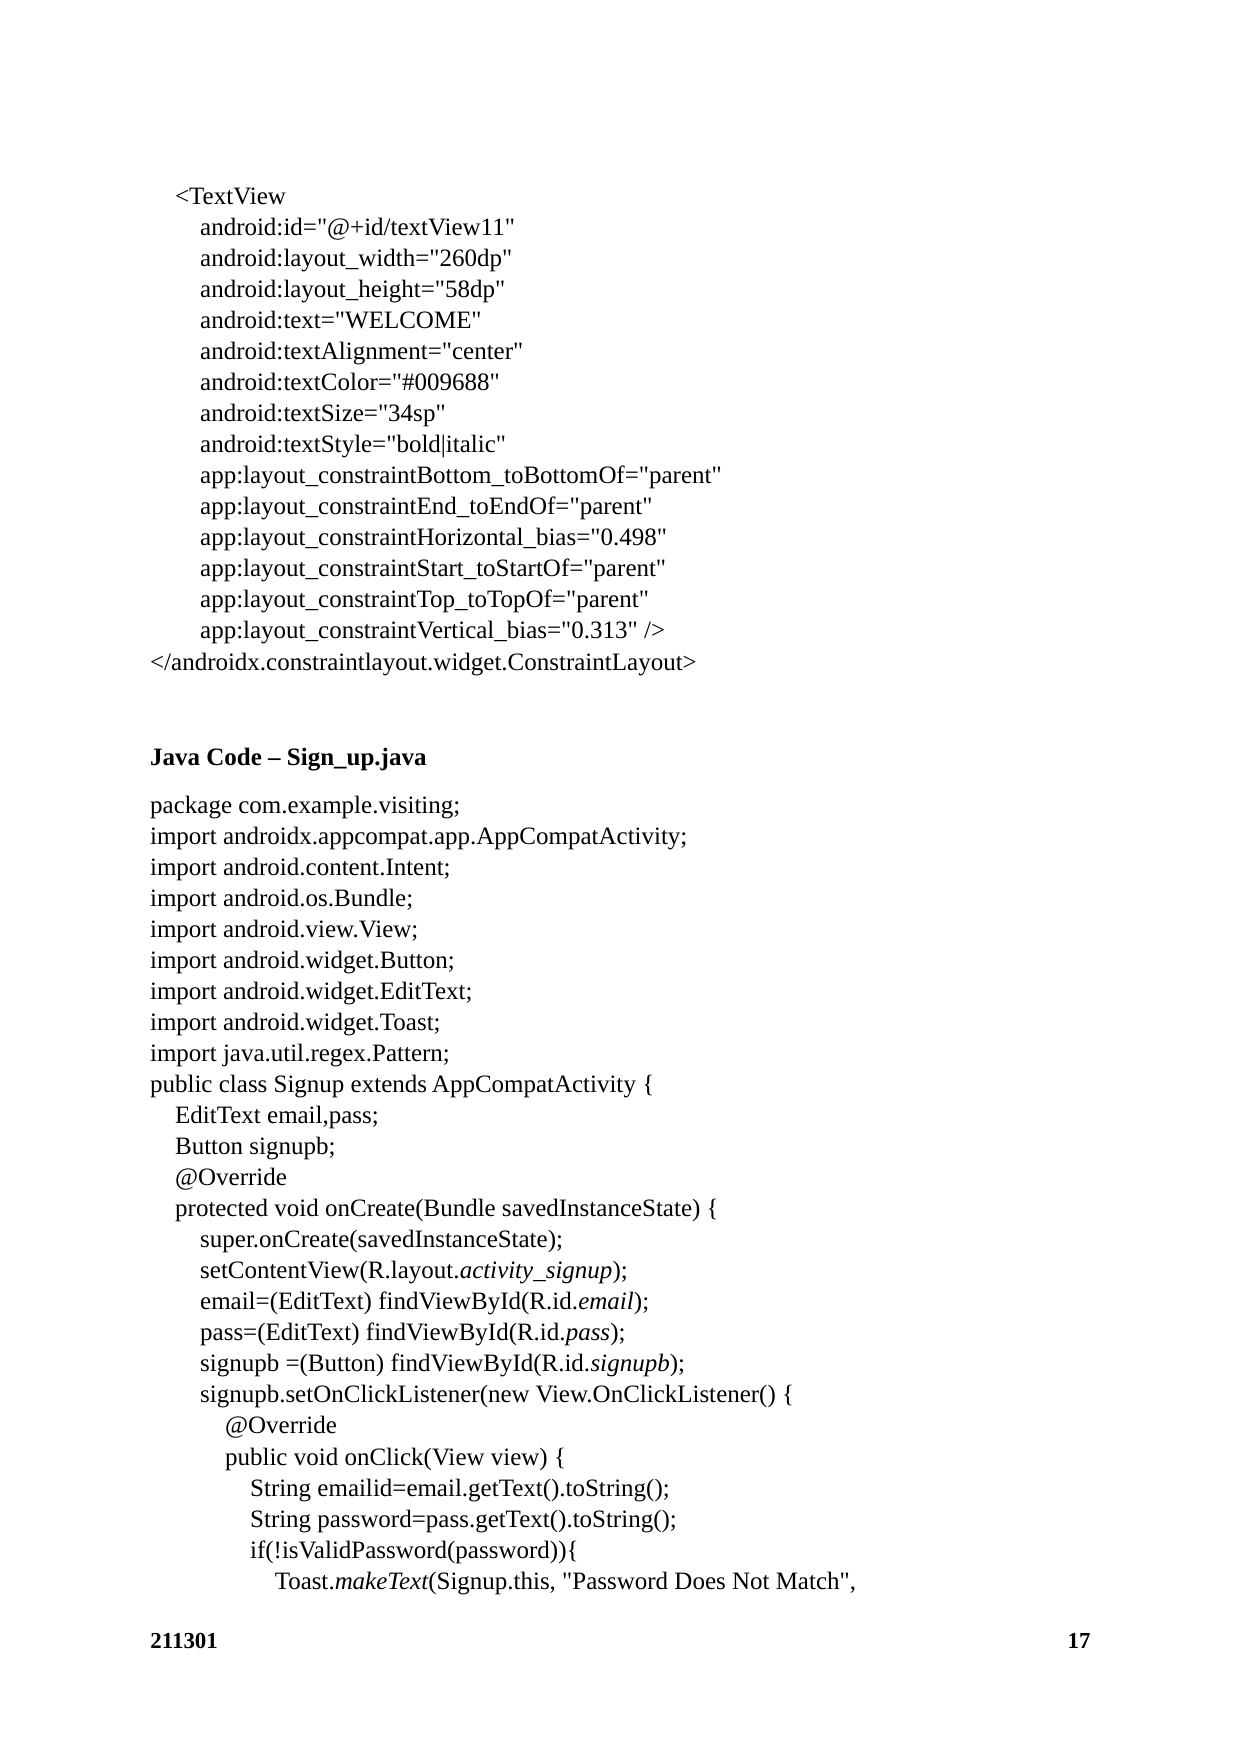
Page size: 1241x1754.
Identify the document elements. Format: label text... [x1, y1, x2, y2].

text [150, 790, 1090, 1594]
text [150, 150, 1090, 675]
text Java Code – Sign_up.java [150, 742, 1090, 771]
